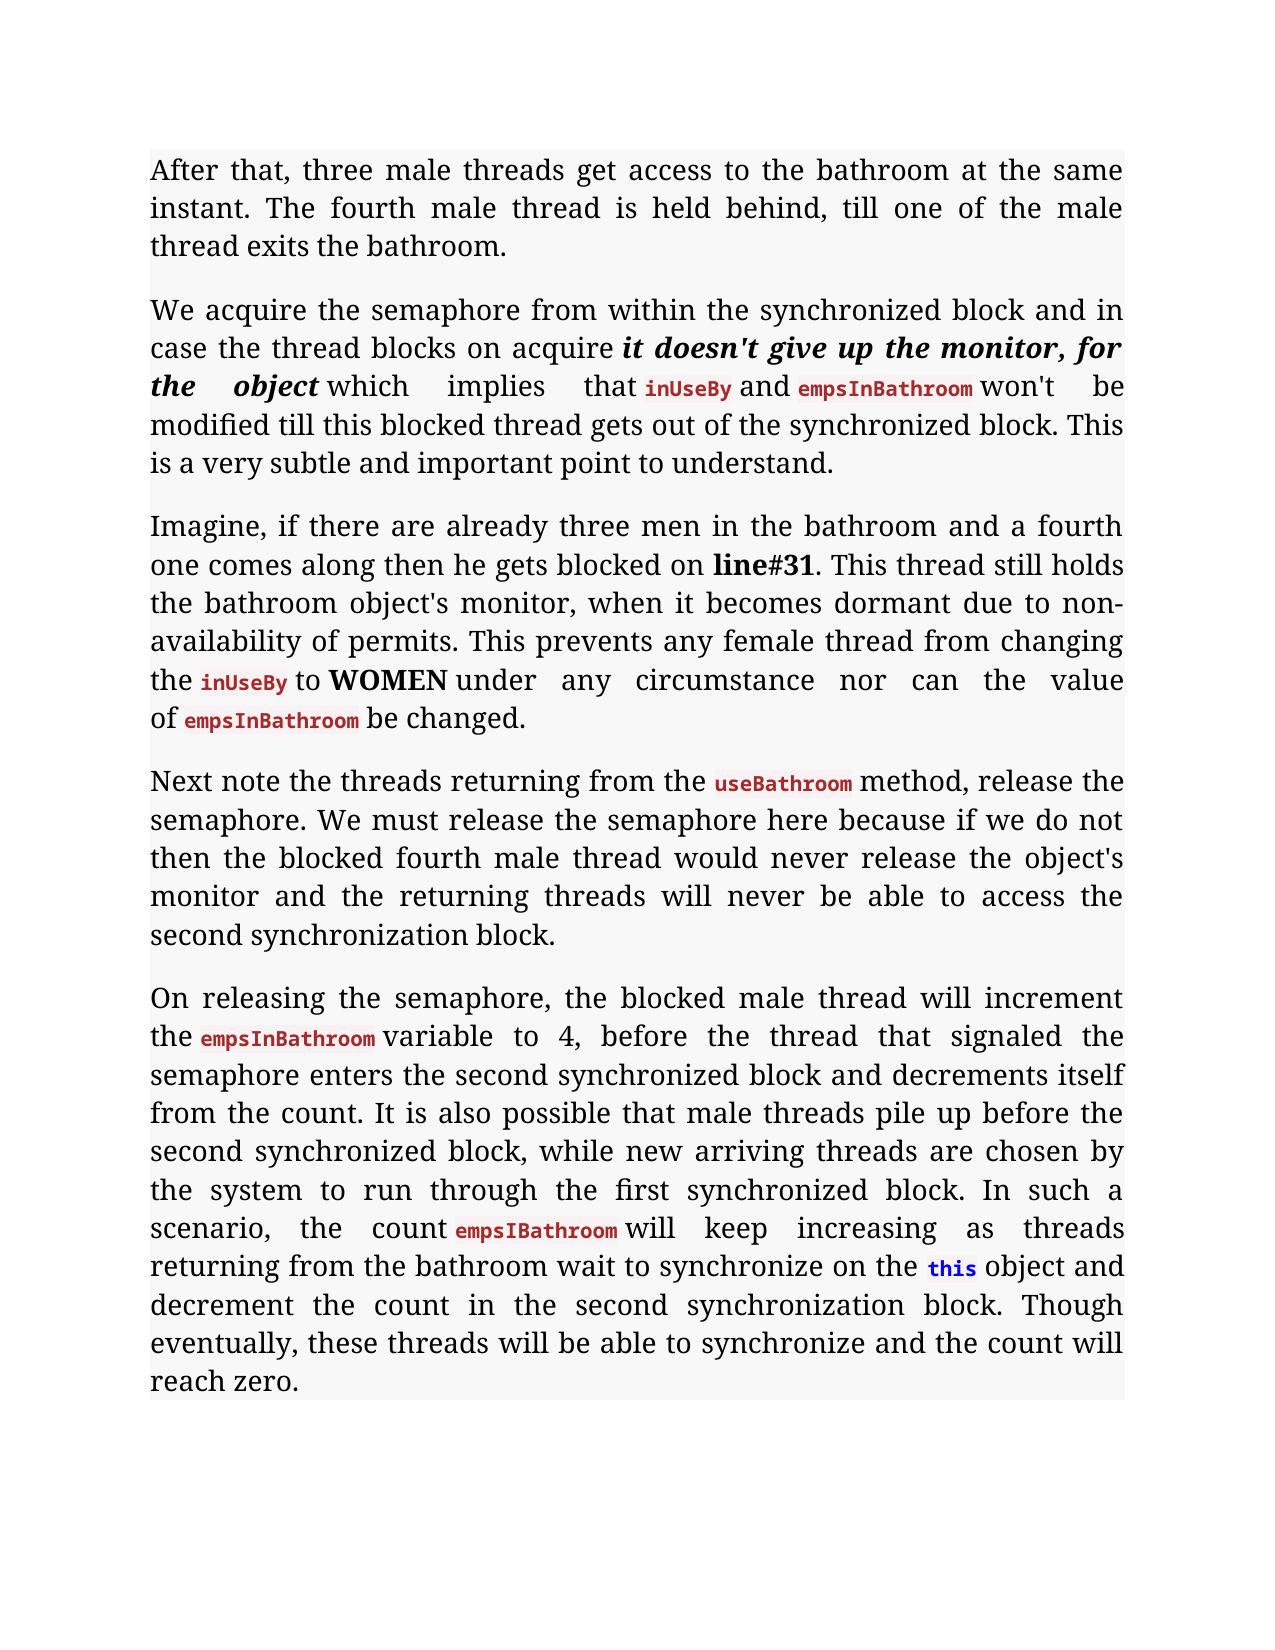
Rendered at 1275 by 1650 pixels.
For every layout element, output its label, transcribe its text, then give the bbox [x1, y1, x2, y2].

text Imagine, if there are already three men in the bathroom and a fourth one comes along then he gets blocked on line#31. This thread still holds the bathroom object's monitor, when it becomes dormant due to non-availability of permits. This prevents any female thread from changing the inUseBy to WOMEN under any circumstance nor can the value of empsInBathroom be changed. [150, 507, 1125, 737]
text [150, 150, 1125, 265]
text We acquire the semaphore from within the synchronized block and in case the thread blocks on acquire it doesn't give up the monitor, for the object which implies that inUseBy and empsInBathroom won't be modified till this blocked thread gets out of the synchronized block. This is a very subtle and important point to understand. [150, 290, 1125, 482]
text Next note the threads returning from the useBathroom method, release the semaphore. We must release the semaphore here because if we do not then the blocked fourth male thread would never release the object's monitor and the returning threads will never be able to access the second synchronization block. [150, 762, 1125, 953]
text On releasing the semaphore, the blocked male thread will increment the empsInBathroom variable to 4, before the thread that signaled the semaphore enters the second synchronized block and decrements itself from the count. It is also possible that male threads pile up before the second synchronized block, while new arriving threads are chosen by the system to run through the first synchronized block. In such a scenario, the count empsIBathroom will keep increasing as threads returning from the bathroom wait to synchronize on the this object and decrement the count in the second synchronization block. Though eventually, these threads will be able to synchronize and the count will reach zero. [150, 978, 1125, 1400]
